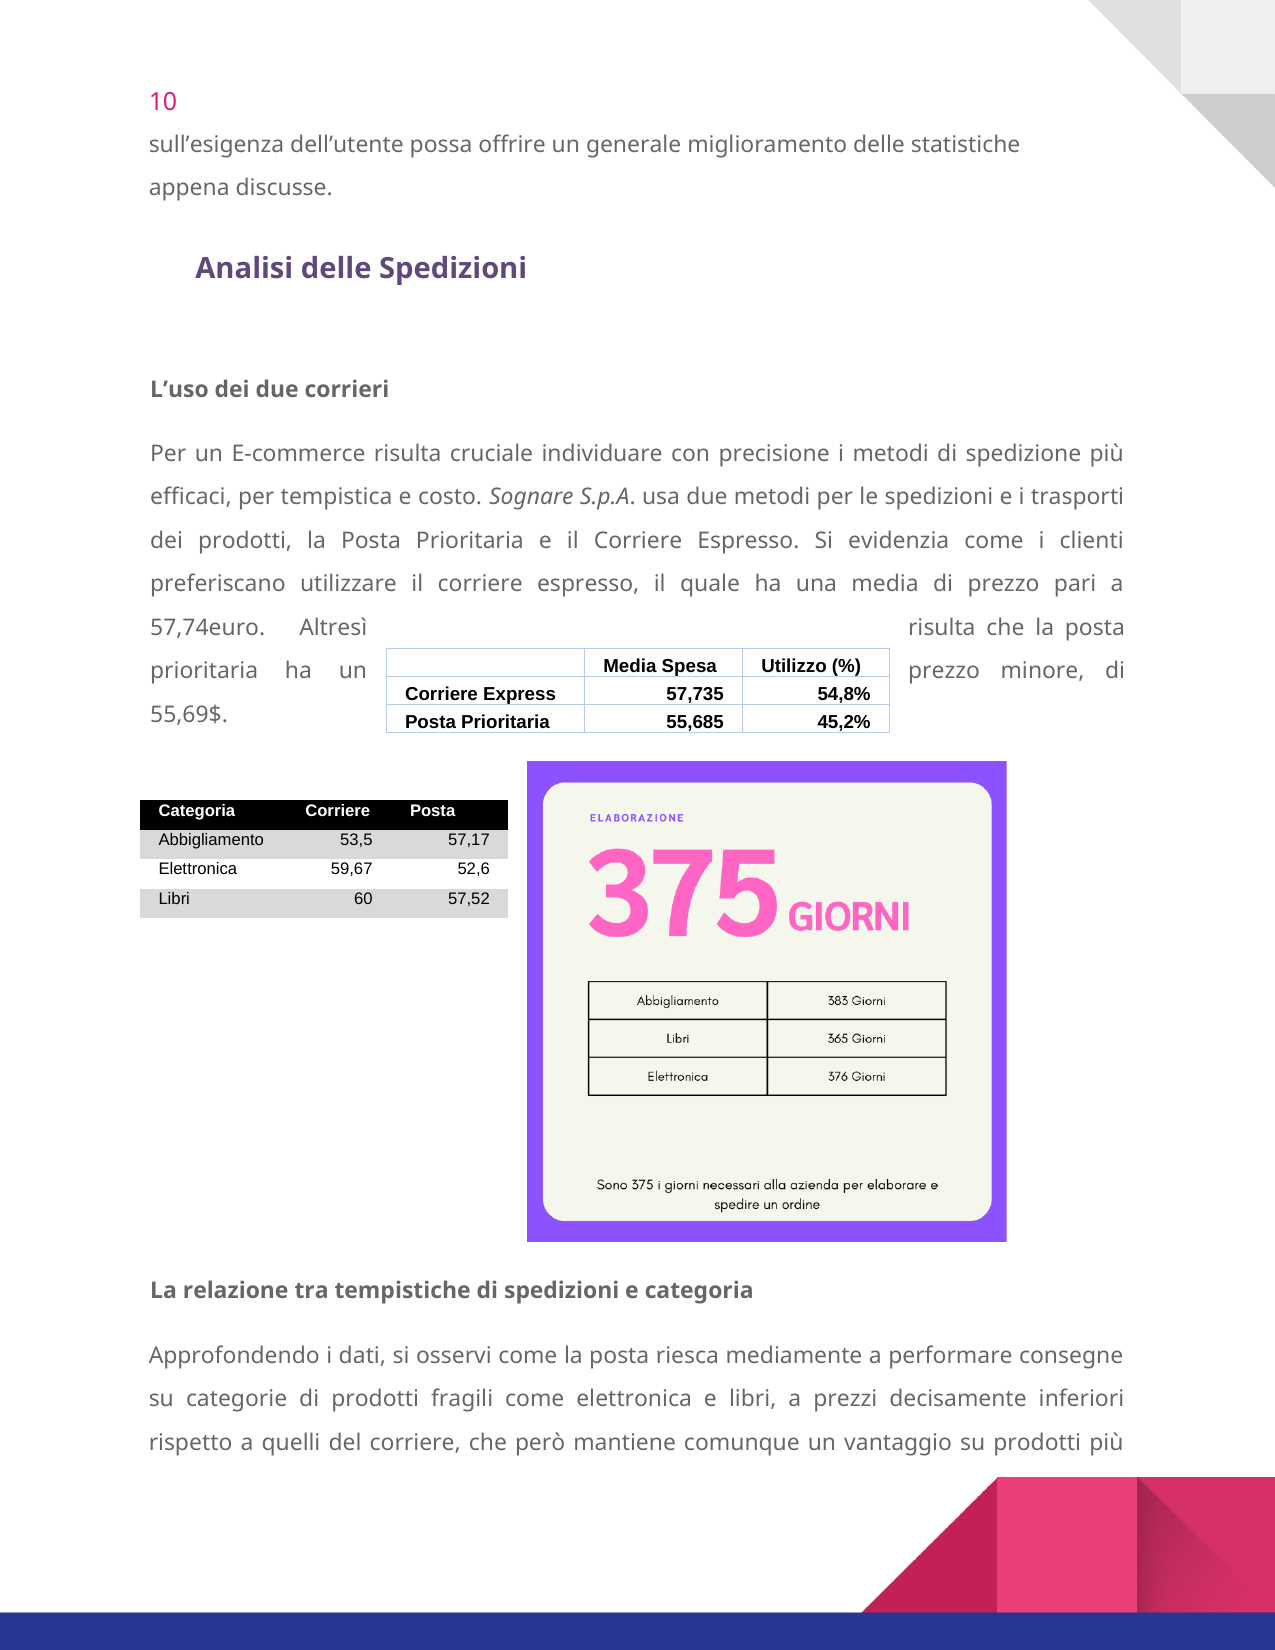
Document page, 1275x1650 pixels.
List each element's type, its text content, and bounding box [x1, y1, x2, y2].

table_cell 57,52 [391, 889, 508, 918]
picture [1087, 0, 1275, 188]
table_header Posta [391, 800, 508, 830]
table_cell Elettronica [140, 859, 286, 888]
picture [0, 1475, 1275, 1650]
table_cell 52,6 [391, 859, 508, 888]
table_cell 57,735 [585, 677, 742, 704]
table_cell 55,685 [585, 705, 742, 732]
table_cell 59,67 [286, 859, 391, 888]
table_cell 53,5 [286, 830, 391, 859]
text L’uso dei due corrieri [150, 373, 1125, 404]
table_header Categoria [140, 800, 286, 830]
table_cell Corriere Express [387, 677, 584, 704]
table_header Media Spesa [585, 649, 742, 676]
table_cell Abbigliamento [140, 830, 286, 859]
text La relazione tra tempistiche di spedizioni e categoria [150, 1274, 1125, 1306]
table_header Corriere [286, 800, 391, 830]
table_cell Libri [140, 889, 286, 918]
table_cell 60 [286, 889, 391, 918]
table_cell 57,17 [391, 830, 508, 859]
table_cell 54,8% [743, 677, 889, 704]
picture [527, 761, 1007, 1242]
table_header [387, 649, 584, 676]
table_cell Posta Prioritaria [387, 705, 584, 732]
subtitle Analisi delle Spedizioni [187, 248, 1125, 287]
table_cell 45,2% [743, 705, 889, 732]
text Per un E-commerce risulta cruciale individuare con precisione i metodi di spedizione più efficaci, per tempistica e costo. Sognare S.p.A. usa due metodi per le spedizioni e i trasporti dei prodotti, la Posta Prioritaria e il Corriere Espresso. Si evidenzia come i clienti preferiscano utilizzare il corriere espresso, il quale ha una media di prezzo pari a 57,74euro. Altresì risulta che la posta prioritaria ha un prezzo minore, di 55,69$. [150, 437, 1125, 729]
table_header Utilizzo (%) [743, 649, 889, 676]
